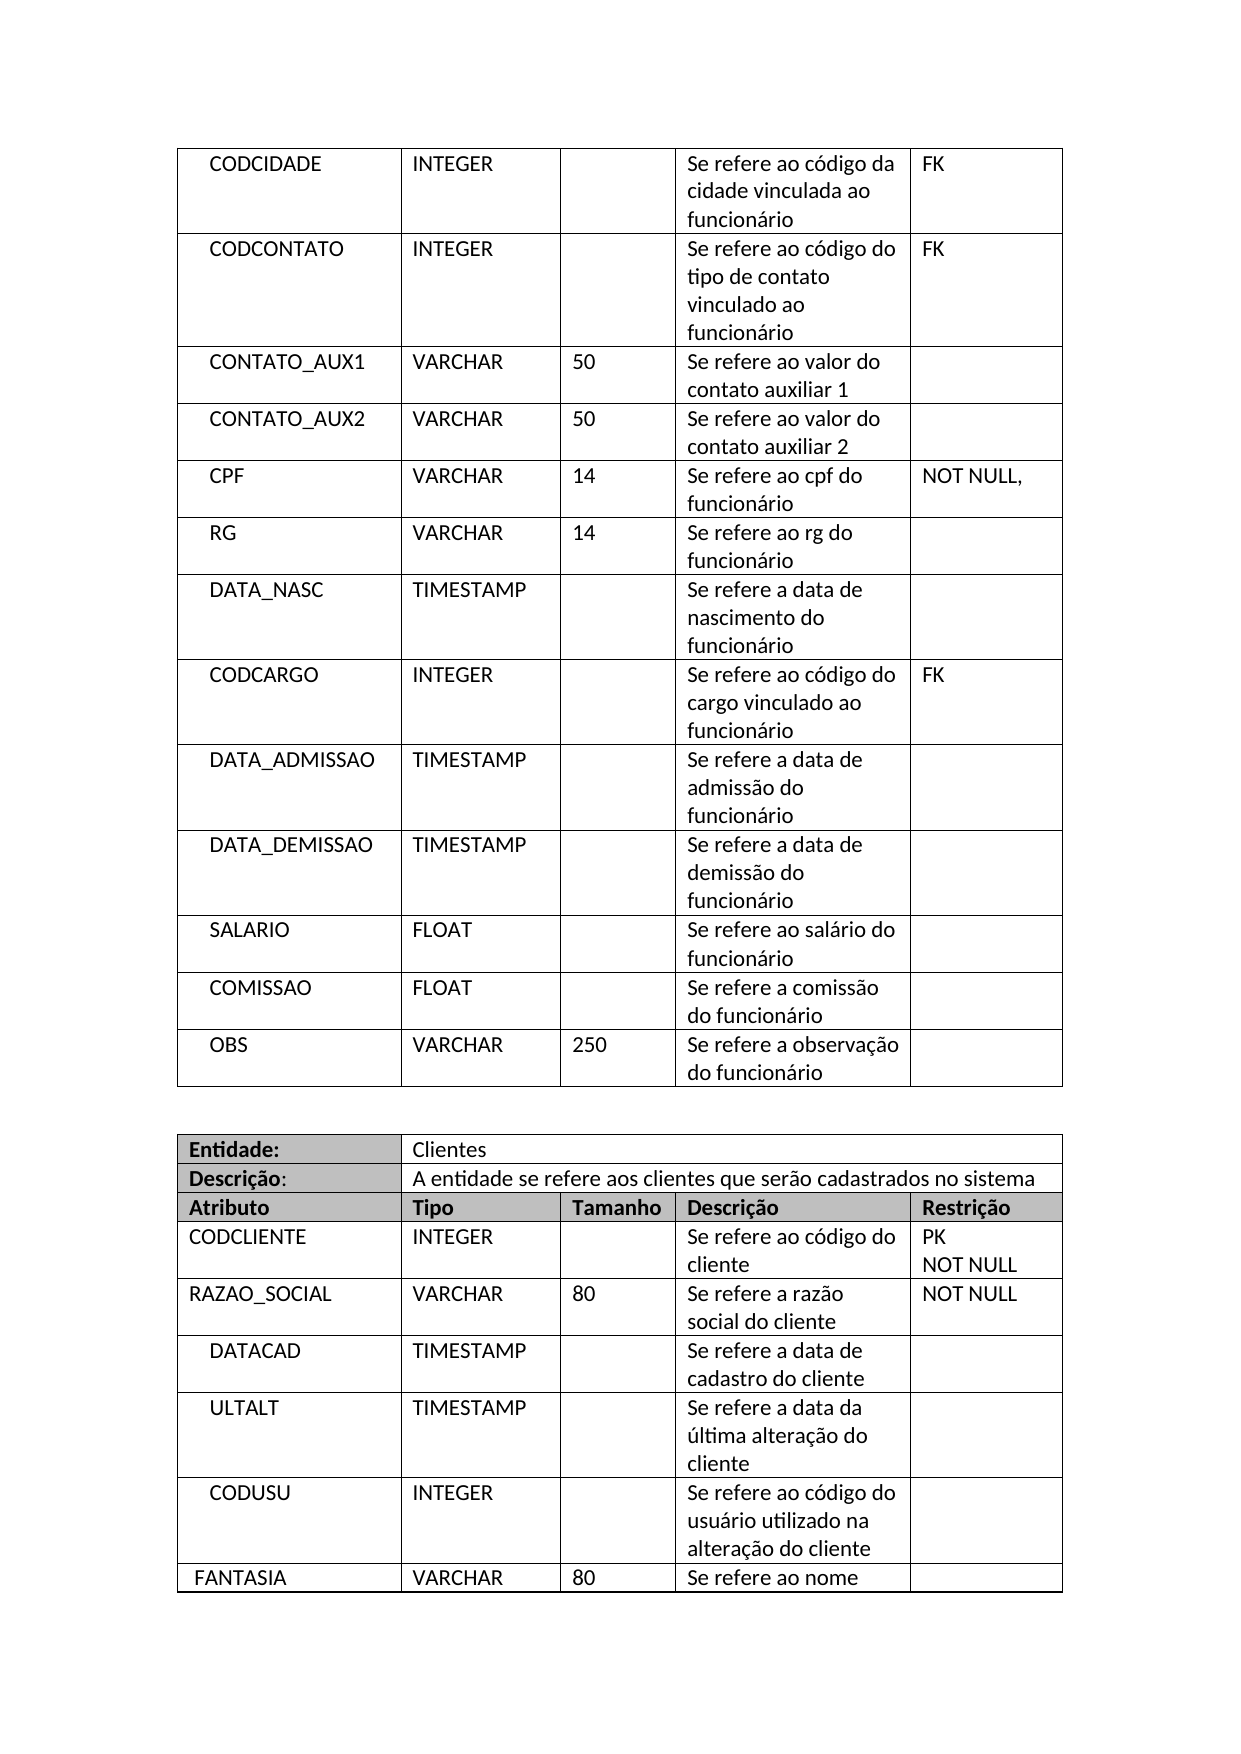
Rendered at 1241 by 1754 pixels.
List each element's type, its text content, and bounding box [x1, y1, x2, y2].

table_cell CONTATO_AUX1 [178, 347, 401, 403]
table_cell CODCLIENTE [178, 1222, 401, 1278]
table_cell Restrição [911, 1193, 1062, 1221]
table_cell TIMESTAMP [402, 745, 560, 829]
table_cell VARCHAR [402, 1564, 560, 1591]
table_cell 50 [561, 347, 675, 403]
table_cell PK NOT NULL [911, 1222, 1062, 1278]
table_cell [561, 660, 675, 744]
table_cell [561, 831, 675, 914]
table_cell VARCHAR [402, 347, 560, 403]
table_cell 50 [561, 404, 675, 460]
table_cell CPF [178, 461, 401, 517]
table_cell VARCHAR [402, 1279, 560, 1335]
table_cell [561, 1478, 675, 1562]
table_cell [911, 1030, 1062, 1086]
table_cell INTEGER [402, 660, 560, 744]
table_cell Se refere a data de cadastro do cliente [676, 1336, 910, 1392]
table_cell FLOAT [402, 973, 560, 1029]
table_cell Se refere ao código do tipo de contato vinculado ao funcionário [676, 234, 910, 346]
table_cell [911, 347, 1062, 403]
table_cell [911, 575, 1062, 659]
table_cell 80 [561, 1564, 675, 1591]
table_cell [561, 916, 675, 972]
table_cell NOT NULL, [911, 461, 1062, 517]
table_cell 14 [561, 518, 675, 574]
table_cell Se refere ao código do cargo vinculado ao funcionário [676, 660, 910, 744]
table_cell VARCHAR [402, 461, 560, 517]
table_cell [911, 745, 1062, 829]
table_cell [911, 1336, 1062, 1392]
table_cell Atributo [178, 1193, 401, 1221]
table_cell [911, 916, 1062, 972]
table_cell [561, 234, 675, 346]
table_cell Se refere a observação do funcionário [676, 1030, 910, 1086]
table_cell INTEGER [402, 1222, 560, 1278]
table_cell FLOAT [402, 916, 560, 972]
table_cell INTEGER [402, 1478, 560, 1562]
table_cell 80 [561, 1279, 675, 1335]
table_cell Se refere a comissão do funcionário [676, 973, 910, 1029]
table_cell [561, 149, 675, 233]
table_cell 14 [561, 461, 675, 517]
table_header Entidade: [178, 1135, 401, 1163]
table_cell CODCARGO [178, 660, 401, 744]
table_cell TIMESTAMP [402, 575, 560, 659]
table_cell Se refere ao valor do contato auxiliar 2 [676, 404, 910, 460]
table_cell Se refere a data de demissão do funcionário [676, 831, 910, 914]
table_cell RAZAO_SOCIAL [178, 1279, 401, 1335]
table_cell Descrição [676, 1193, 910, 1221]
table_cell VARCHAR [402, 1030, 560, 1086]
table_cell Se refere a razão social do cliente [676, 1279, 910, 1335]
table_cell [911, 1478, 1062, 1562]
table_cell [911, 1393, 1062, 1477]
table_cell CONTATO_AUX2 [178, 404, 401, 460]
table_cell [561, 1336, 675, 1392]
table_cell Se refere ao valor do contato auxiliar 1 [676, 347, 910, 403]
table_cell DATA_DEMISSAO [178, 831, 401, 914]
table_cell FK [911, 149, 1062, 233]
table_cell RG [178, 518, 401, 574]
table_cell FANTASIA [178, 1564, 401, 1591]
table_header Clientes [402, 1135, 1062, 1163]
table_cell A entidade se refere aos clientes que serão cadastrados no sistema [402, 1164, 1062, 1192]
table_cell Descrição: [178, 1164, 401, 1192]
table_cell [911, 831, 1062, 914]
table_cell DATA_ADMISSAO [178, 745, 401, 829]
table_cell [676, 1564, 910, 1591]
table_cell CODCIDADE [178, 149, 401, 233]
table_cell Se refere a data de admissão do funcionário [676, 745, 910, 829]
table_cell Se refere ao cpf do funcionário [676, 461, 910, 517]
table_cell TIMESTAMP [402, 831, 560, 914]
table_cell [911, 404, 1062, 460]
table_cell Se refere ao salário do funcionário [676, 916, 910, 972]
table_cell Se refere a data de nascimento do funcionário [676, 575, 910, 659]
table_cell Se refere a data da última alteração do cliente [676, 1393, 910, 1477]
table_cell [561, 1222, 675, 1278]
table_cell [561, 973, 675, 1029]
table_cell Tamanho [561, 1193, 675, 1221]
table_cell CODUSU [178, 1478, 401, 1562]
table_cell VARCHAR [402, 404, 560, 460]
table_cell [911, 973, 1062, 1029]
table_cell VARCHAR [402, 518, 560, 574]
table_cell ULTALT [178, 1393, 401, 1477]
table_cell FK [911, 660, 1062, 744]
table_cell DATA_NASC [178, 575, 401, 659]
table_cell Se refere ao código da cidade vinculada ao funcionário [676, 149, 910, 233]
table_cell 250 [561, 1030, 675, 1086]
table_cell FK [911, 234, 1062, 346]
table_cell DATACAD [178, 1336, 401, 1392]
table_cell COMISSAO [178, 973, 401, 1029]
table_cell Tipo [402, 1193, 560, 1221]
table_cell Se refere ao código do usuário utilizado na alteração do cliente [676, 1478, 910, 1562]
table_cell TIMESTAMP [402, 1393, 560, 1477]
table_cell TIMESTAMP [402, 1336, 560, 1392]
table_cell CODCONTATO [178, 234, 401, 346]
table_cell [911, 518, 1062, 574]
table_cell [911, 1564, 1062, 1591]
table_cell [561, 575, 675, 659]
table_cell Se refere ao rg do funcionário [676, 518, 910, 574]
table_cell OBS [178, 1030, 401, 1086]
table_cell INTEGER [402, 234, 560, 346]
table_cell INTEGER [402, 149, 560, 233]
table_cell NOT NULL [911, 1279, 1062, 1335]
table_cell Se refere ao código do cliente [676, 1222, 910, 1278]
table_cell [561, 745, 675, 829]
table_cell SALARIO [178, 916, 401, 972]
table_cell [561, 1393, 675, 1477]
